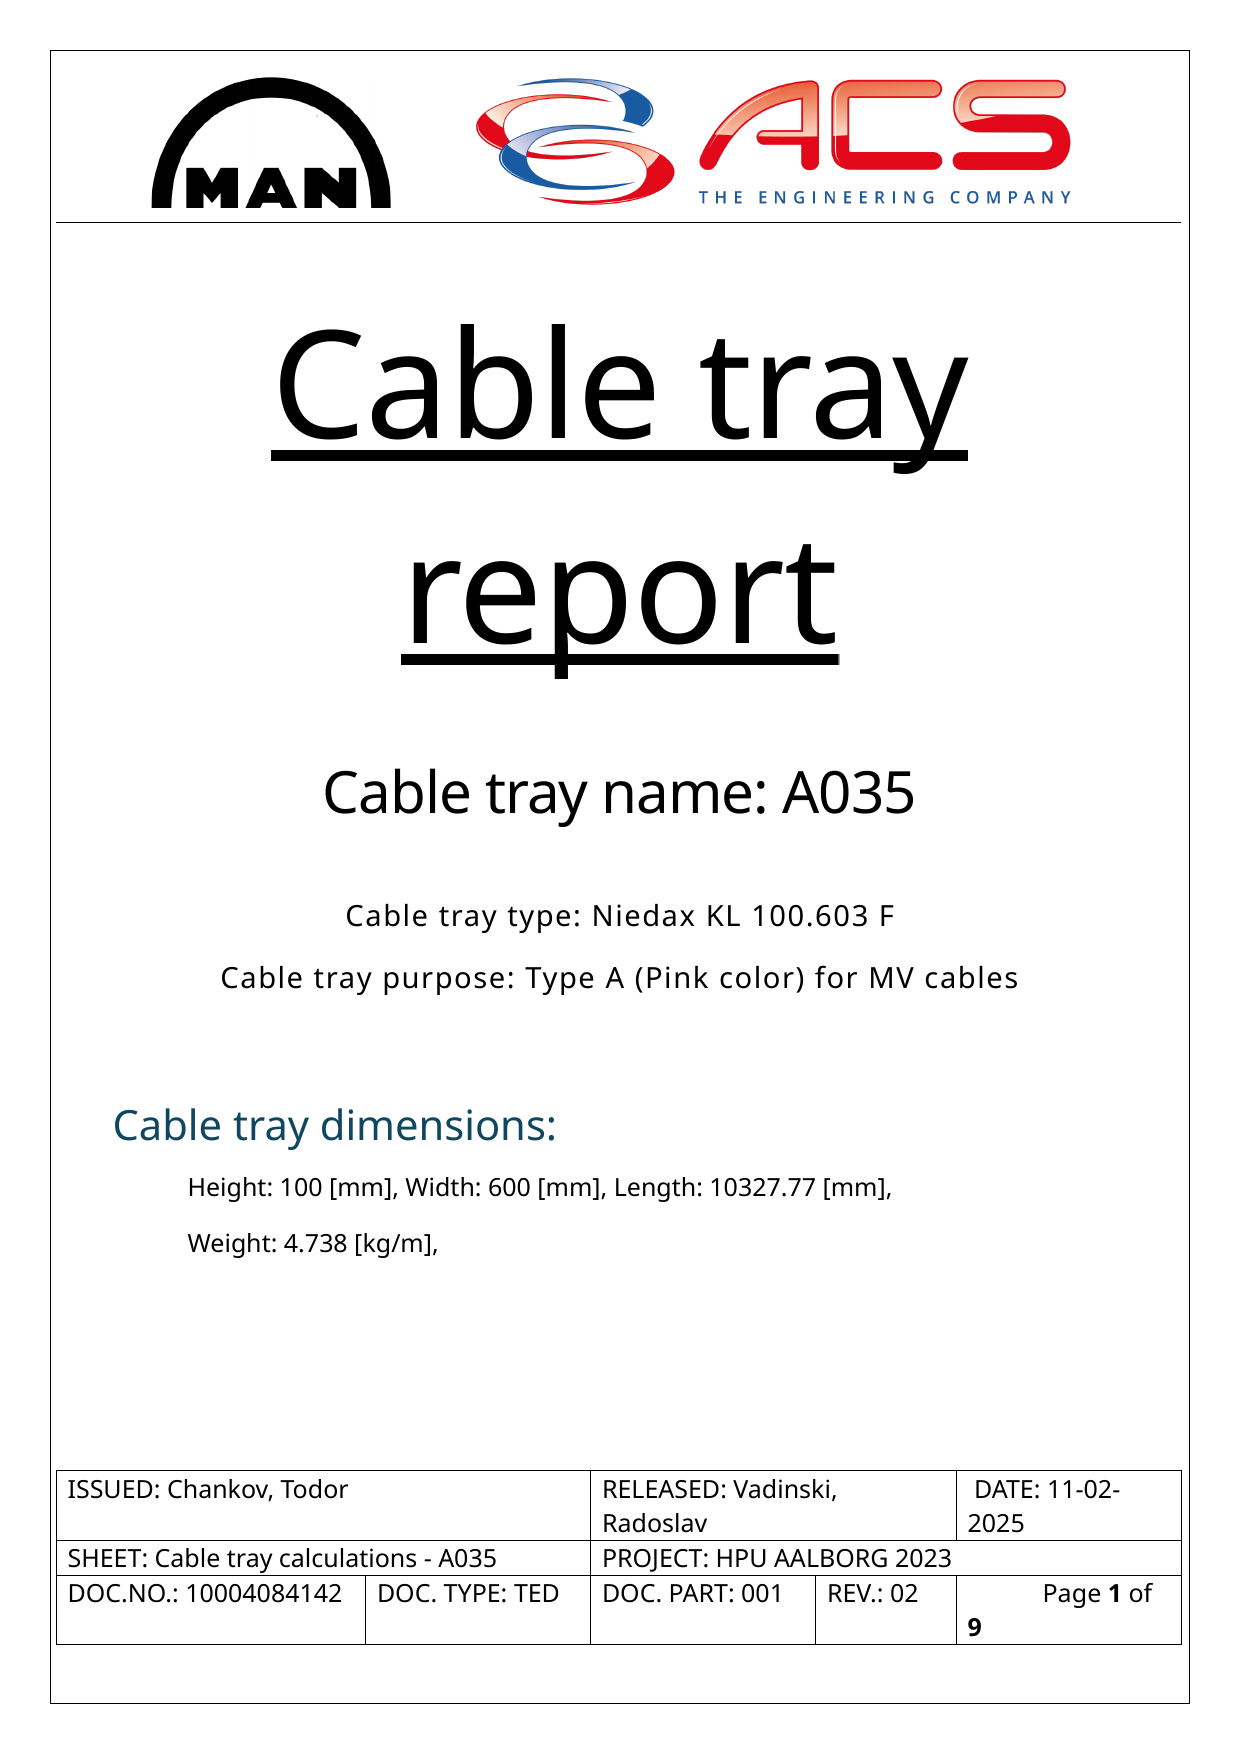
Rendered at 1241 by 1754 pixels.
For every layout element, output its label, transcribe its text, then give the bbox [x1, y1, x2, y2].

title Cable tray report [112, 278, 1128, 687]
picture [475, 75, 1086, 211]
subtitle Cable tray dimensions: [112, 1096, 1128, 1153]
subtitle Cable tray purpose: Type A (Pink color) for MV cables [112, 957, 1128, 997]
picture [151, 75, 391, 211]
text Height: 100 [mm], Width: 600 [mm], Length: 10327.77 [mm], [112, 1170, 1128, 1204]
text Weight: 4.738 [kg/m], [112, 1226, 1128, 1259]
subtitle Cable tray type: Niedax KL 100.603 F [112, 895, 1128, 934]
title Cable tray name: A035 [112, 751, 1128, 831]
